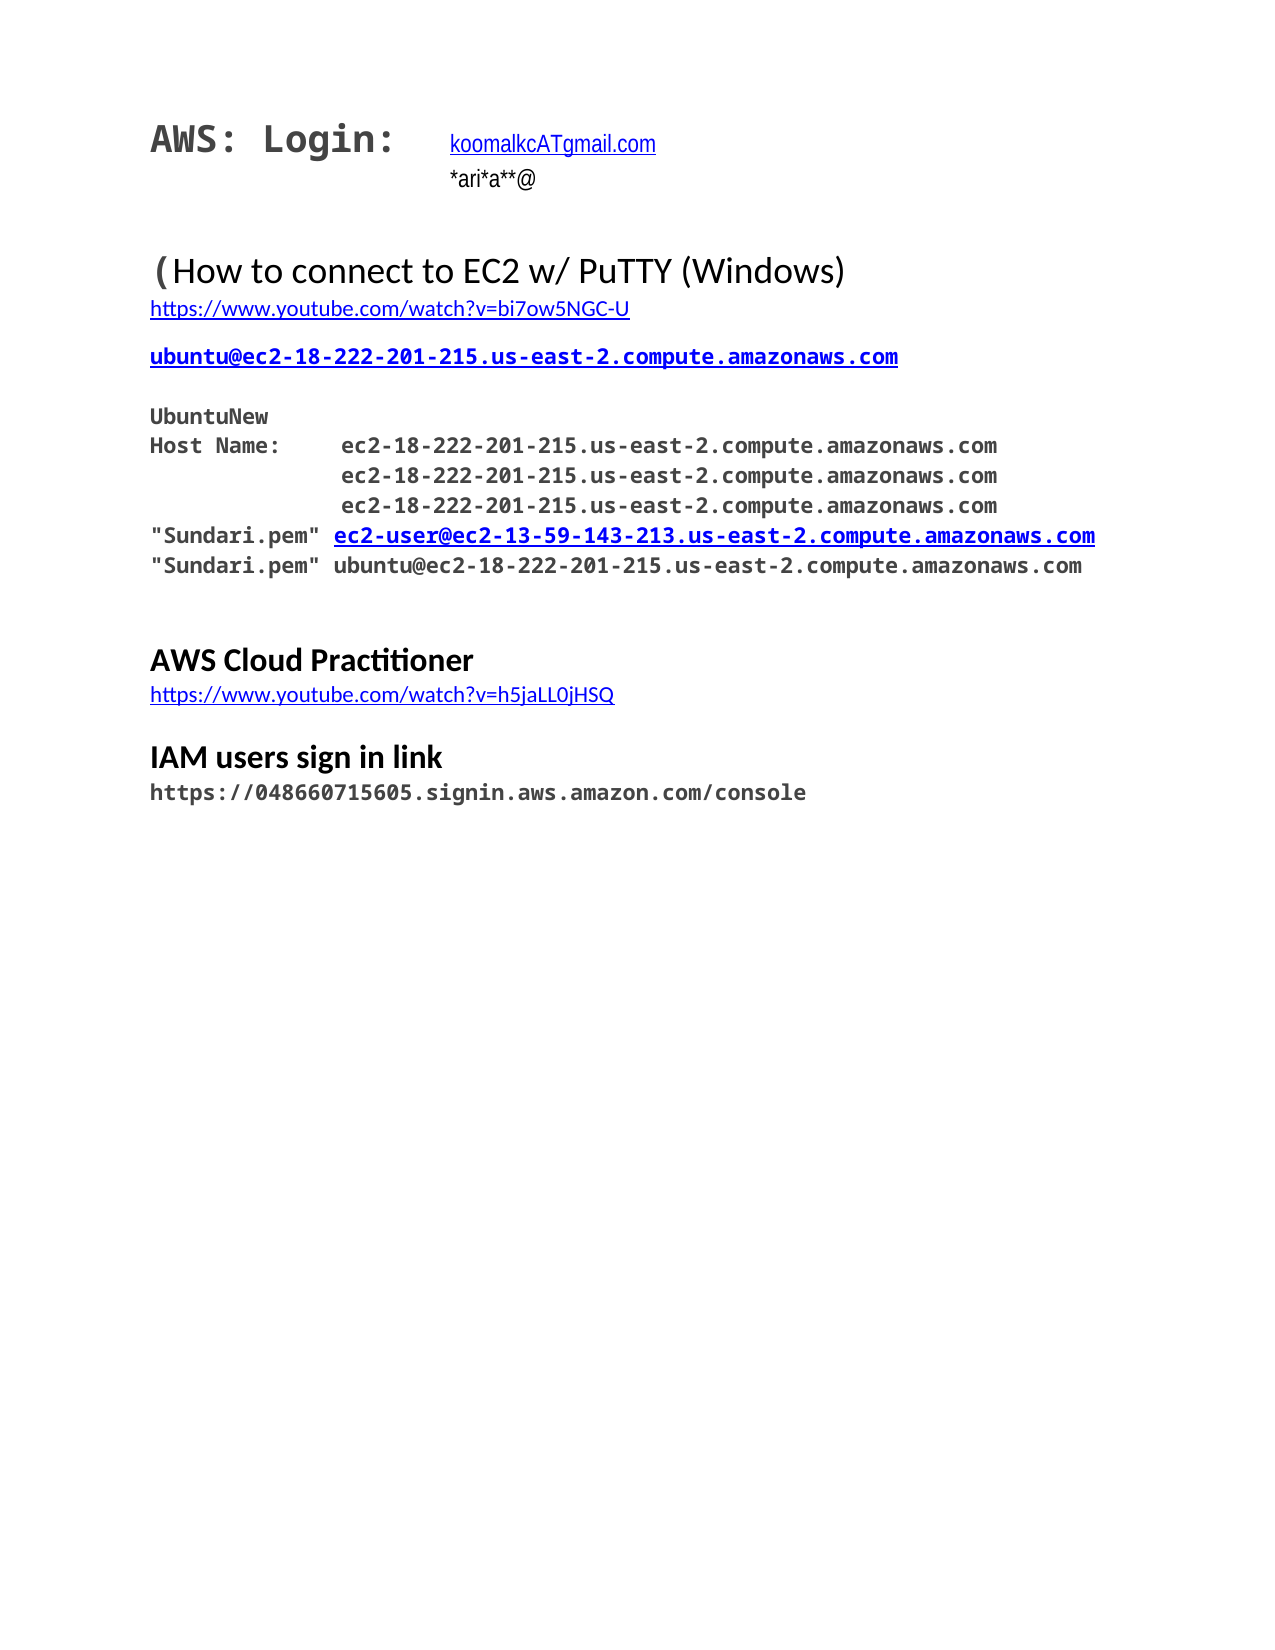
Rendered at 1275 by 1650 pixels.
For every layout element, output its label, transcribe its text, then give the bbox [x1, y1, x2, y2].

text "Sundari.pem" ubuntu@ec2-18-222-201-215.us-east-2.compute.amazonaws.com [150, 550, 1191, 579]
text IAM users sign in link [150, 736, 1191, 777]
text ubuntu@ec2-18-222-201-215.us-east-2.compute.amazonaws.com [150, 341, 1191, 371]
text ec2-18-222-201-215.us-east-2.compute.amazonaws.com [150, 490, 1191, 520]
text Host Name: ec2-18-222-201-215.us-east-2.compute.amazonaws.com [150, 431, 1191, 460]
text https://048660715605.signin.aws.amazon.com/console [150, 777, 1191, 806]
text AWS: Login: koomalkcATgmail.com [150, 112, 1191, 163]
text *ari*a**@ [375, 163, 1191, 192]
text ec2-18-222-201-215.us-east-2.compute.amazonaws.com [150, 460, 1191, 490]
text https://www.youtube.com/watch?v=bi7ow5NGC-U [150, 294, 1191, 322]
text https://www.youtube.com/watch?v=h5jaLL0jHSQ [150, 680, 1191, 708]
text (How to connect to EC2 w/ PuTTY (Windows) [150, 243, 1191, 294]
text UbuntuNew [150, 401, 1191, 431]
text "Sundari.pem" ec2-user@ec2-13-59-143-213.us-east-2.compute.amazonaws.com [150, 520, 1191, 550]
text AWS Cloud Practitioner [150, 639, 1191, 680]
